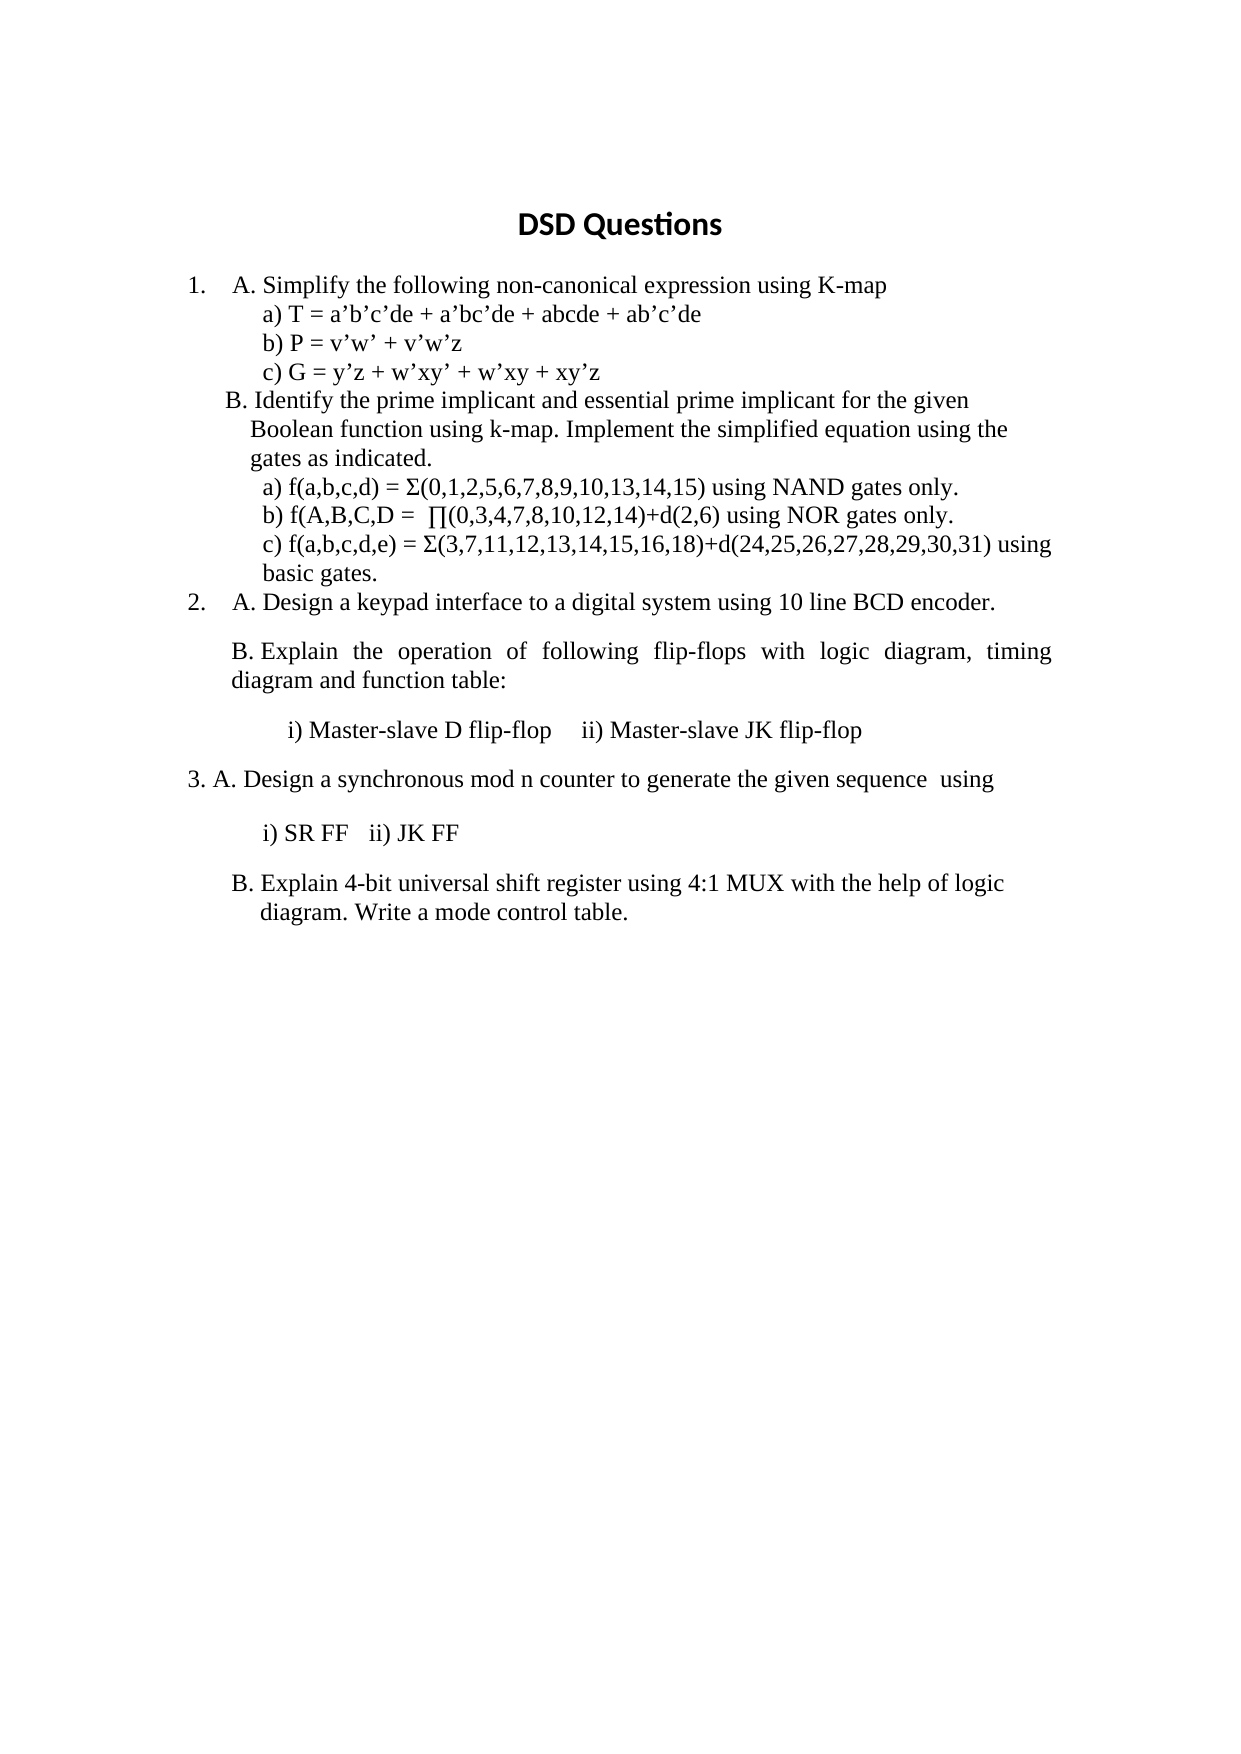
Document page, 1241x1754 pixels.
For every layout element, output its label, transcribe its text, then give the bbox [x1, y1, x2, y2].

list B. Explain 4-bit universal shift register using 4:1 MUX with the help of logic [187, 868, 1053, 897]
list a) f(a,b,c,d) = Σ(0,1,2,5,6,7,8,9,10,13,14,15) using NAND gates only. [187, 472, 1053, 501]
list b) f(A,B,C,D = ∏(0,3,4,7,8,10,12,14)+d(2,6) using NOR gates only. [187, 501, 1053, 529]
list Boolean function using k-map. Implement the simplified equation using the [237, 414, 1053, 443]
list basic gates. [187, 558, 1053, 587]
list A. Simplify the following non-canonical expression using K-map [187, 271, 1053, 299]
text 3. A. Design a synchronous mod n counter to generate the given sequence using [187, 764, 1053, 793]
list i) SR FF ii) JK FF [187, 818, 1053, 847]
list c) f(a,b,c,d,e) = Σ(3,7,11,12,13,14,15,16,18)+d(24,25,26,27,28,29,30,31) using [187, 529, 1053, 558]
list Explain the operation of following flip-flops with logic diagram, timing diagram and function table: [231, 636, 1053, 694]
text DSD Questions [187, 203, 1053, 244]
list B. Identify the prime implicant and essential prime implicant for the given [187, 386, 1053, 414]
list i) Master-slave D flip-flop ii) Master-slave JK flip-flop [187, 715, 1053, 743]
list gates as indicated. [237, 443, 1053, 472]
list A. Design a keypad interface to a digital system using 10 line BCD encoder. [187, 587, 1053, 616]
list b) P = v’w’ + v’w’z [187, 328, 1053, 357]
list a) T = a’b’c’de + a’bc’de + abcde + ab’c’de [187, 299, 1053, 328]
list c) G = y’z + w’xy’ + w’xy + xy’z [187, 357, 1053, 386]
list diagram. Write a mode control table. [187, 897, 1053, 925]
